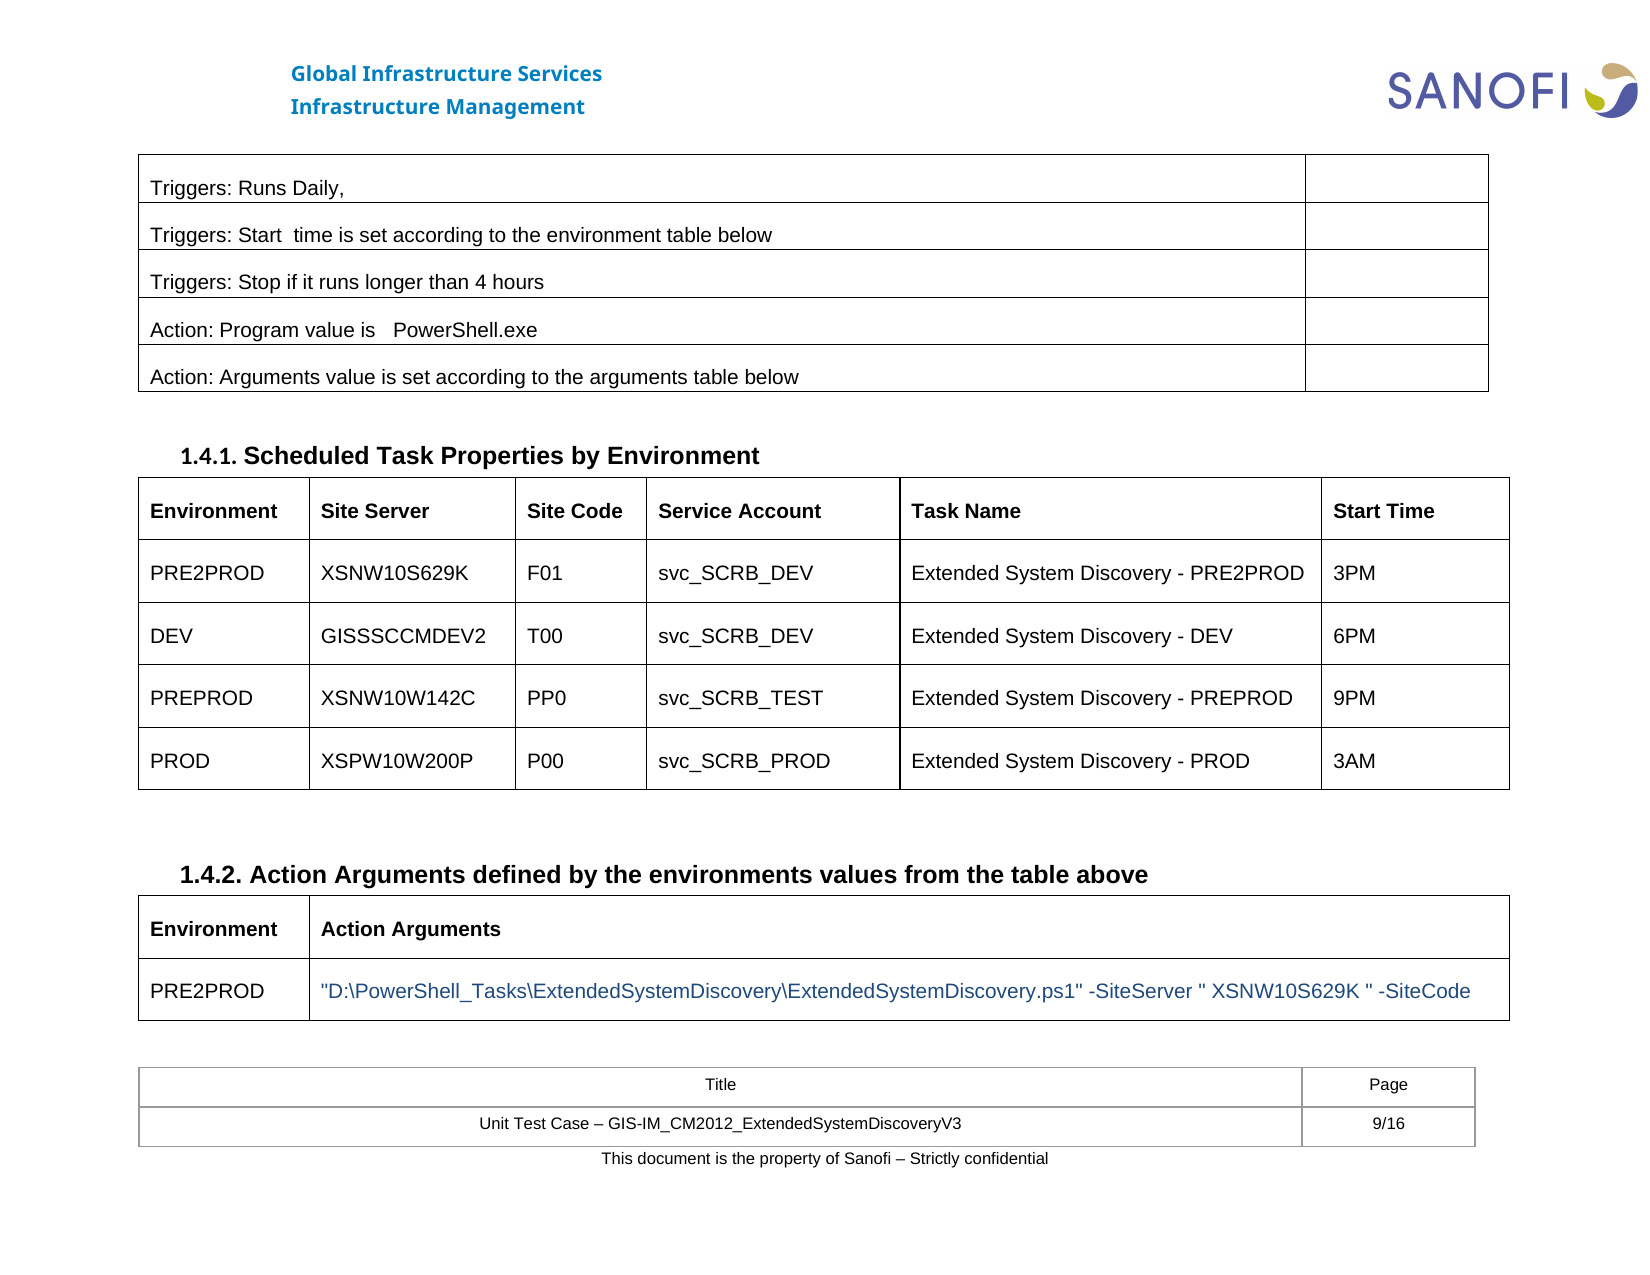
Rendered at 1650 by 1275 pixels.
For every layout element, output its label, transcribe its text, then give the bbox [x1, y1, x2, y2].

table_cell PREPROD [139, 665, 309, 727]
table_cell Action: Program value is PowerShell.exe [139, 298, 1305, 344]
table_header Service Account [647, 478, 899, 539]
table_cell T00 [516, 603, 646, 664]
table_cell [1306, 345, 1488, 391]
table_cell 6PM [1322, 603, 1509, 664]
table_cell [1306, 298, 1488, 344]
table_cell svc_SCRB_DEV [647, 540, 899, 602]
table_cell Extended System Discovery - PREPROD [901, 665, 1321, 727]
table_cell 3PM [1322, 540, 1509, 602]
table_cell svc_SCRB_PROD [647, 728, 899, 789]
table_cell PRE2PROD [139, 959, 309, 1020]
table_cell 3AM [1322, 728, 1509, 789]
table_cell svc_SCRB_DEV [647, 603, 899, 664]
table_cell Extended System Discovery - PRE2PROD [901, 540, 1321, 602]
table_cell [1306, 203, 1488, 249]
table_cell PROD [139, 728, 309, 789]
table_cell svc_SCRB_TEST [647, 665, 899, 727]
table_header Task Name [901, 478, 1321, 539]
table_cell DEV [139, 603, 309, 664]
table_cell Extended System Discovery - PROD [901, 728, 1321, 789]
table_cell [1306, 250, 1488, 296]
table_header Environment [139, 896, 309, 957]
table_cell 9PM [1322, 665, 1509, 727]
table_header Site Server [310, 478, 515, 539]
table_cell XSNW10S629K [310, 540, 515, 602]
table_cell [1306, 155, 1488, 202]
table_cell XSPW10W200P [310, 728, 515, 789]
table_cell PP0 [516, 665, 646, 727]
subtitle Action Arguments defined by the environments values from the table above [179, 860, 1500, 889]
table_cell Extended System Discovery - DEV [901, 603, 1321, 664]
table_cell F01 [516, 540, 646, 602]
table_header Site Code [516, 478, 646, 539]
table_header Start Time [1322, 478, 1509, 539]
table_header Environment [139, 478, 309, 539]
table_cell XSNW10W142C [310, 665, 515, 727]
table_cell Triggers: Stop if it runs longer than 4 hours [139, 250, 1305, 296]
table_cell Triggers: Start time is set according to the environment table below [139, 203, 1305, 249]
table_cell Triggers: Runs Daily, [139, 155, 1305, 202]
subtitle Scheduled Task Properties by Environment [179, 440, 1500, 471]
table_cell Action: Arguments value is set according to the arguments table below [139, 345, 1305, 391]
table_cell PRE2PROD [139, 540, 309, 602]
table_header Action Arguments [310, 896, 1509, 957]
table_cell GISSSCCMDEV2 [310, 603, 515, 664]
picture [1388, 63, 1638, 118]
table_cell P00 [516, 728, 646, 789]
